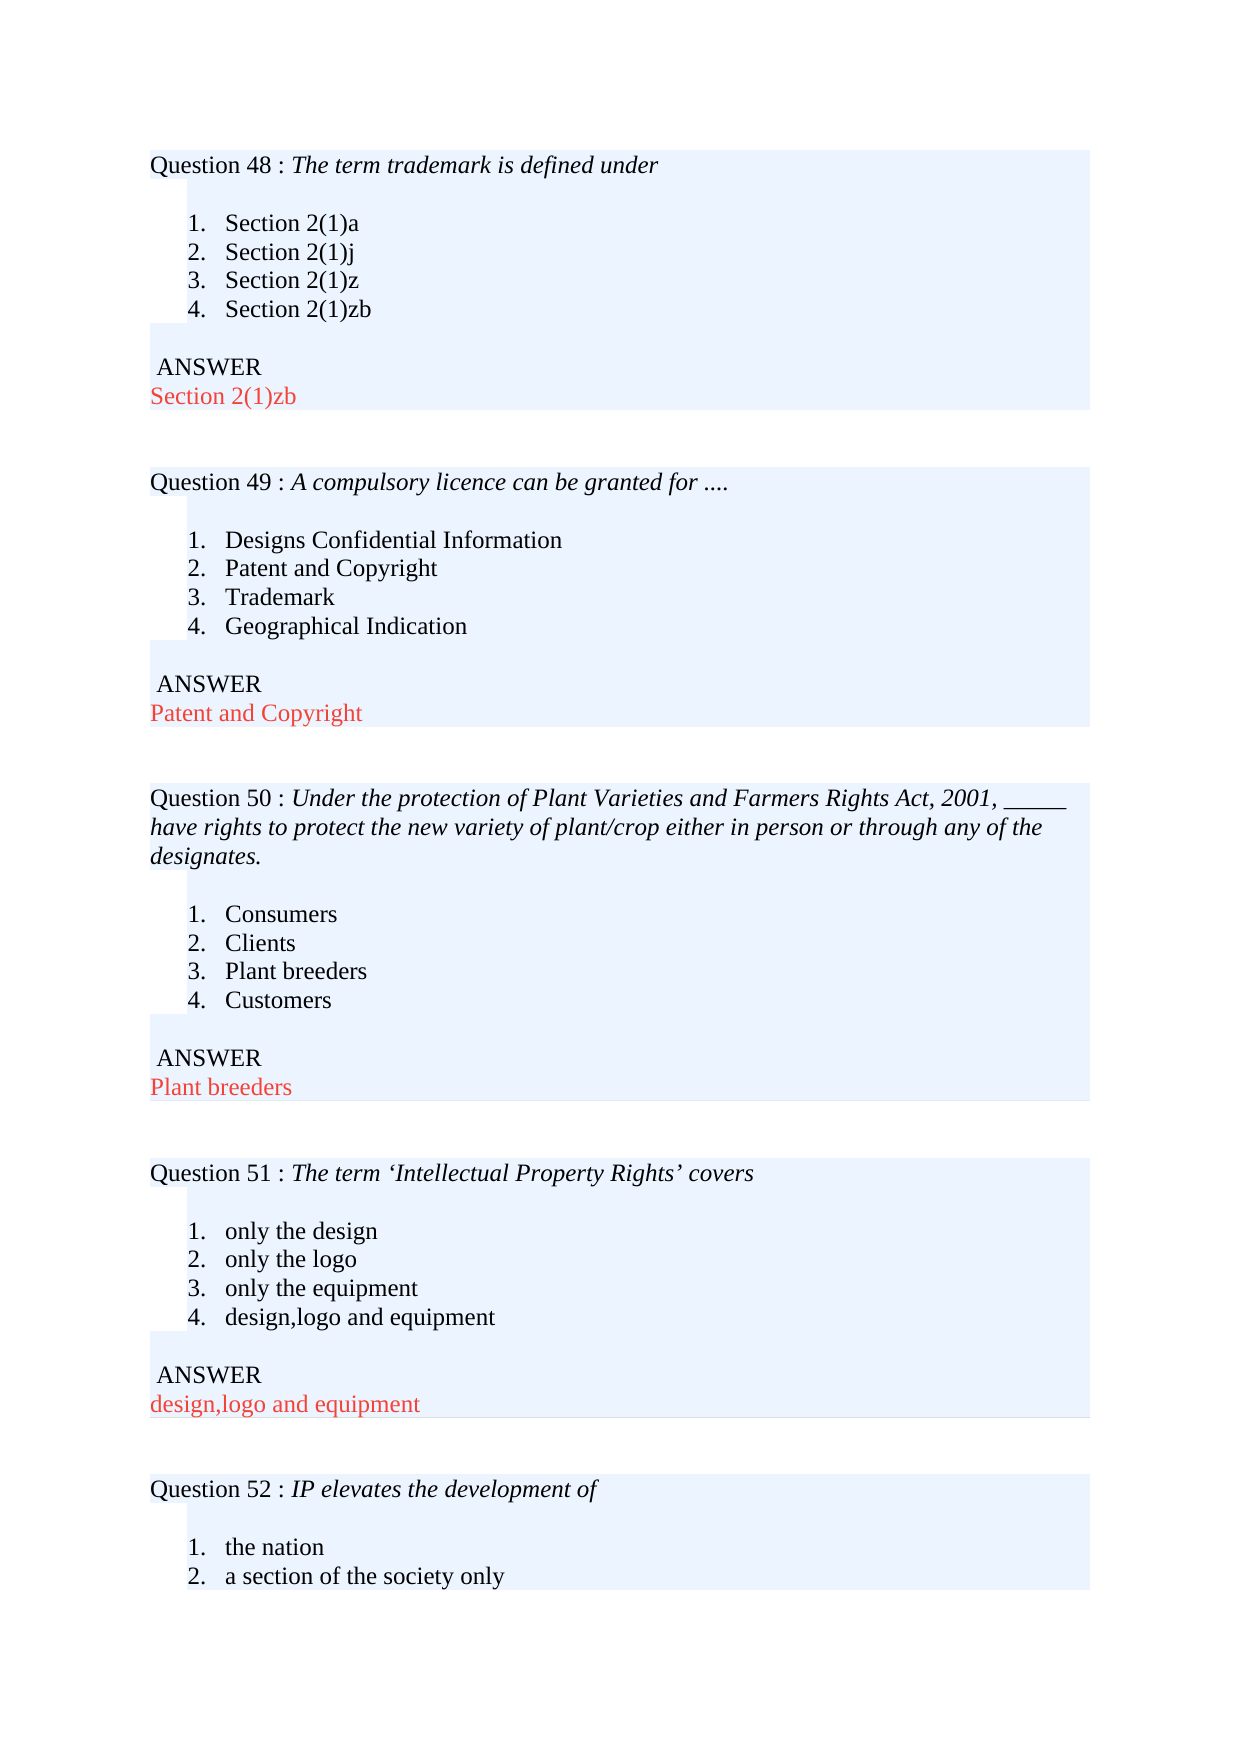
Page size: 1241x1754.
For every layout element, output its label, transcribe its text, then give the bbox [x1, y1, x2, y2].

list Consumers [187, 899, 1090, 928]
list Designs Confidential Information [187, 525, 1090, 553]
list Customers [187, 985, 1090, 1014]
list only the design [187, 1216, 1090, 1244]
list Section 2(1)zb [187, 294, 1090, 323]
text design,logo and equipment [150, 1389, 1090, 1417]
text Question 48 : The term trademark is defined under [150, 150, 1090, 179]
list a section of the society only [187, 1561, 1090, 1590]
text Question 52 : IP elevates the development of [150, 1474, 1090, 1503]
text Question 51 : The term ‘Intellectual Property Rights’ covers [150, 1158, 1090, 1187]
text Patent and Copyright [150, 698, 1090, 726]
text Section 2(1)zb [150, 381, 1090, 409]
list Section 2(1)z [187, 265, 1090, 294]
list Geographical Indication [187, 611, 1090, 640]
list Patent and Copyright [187, 553, 1090, 582]
list Clients [187, 928, 1090, 956]
text Question 50 : Under the protection of Plant Varieties and Farmers Rights Act, 2001, _____ have rights to protect the new variety of plant/crop either in person or through any of the designates. [150, 783, 1090, 870]
list only the logo [187, 1244, 1090, 1273]
list Section 2(1)j [187, 237, 1090, 265]
list the nation [187, 1532, 1090, 1561]
text Plant breeders [150, 1072, 1090, 1100]
text Question 49 : A compulsory licence can be granted for .... [150, 467, 1090, 496]
text ANSWER [150, 352, 1090, 381]
list only the equipment [187, 1273, 1090, 1302]
text ANSWER [150, 1360, 1090, 1389]
text ANSWER [150, 1043, 1090, 1072]
list Trademark [187, 582, 1090, 611]
text ANSWER [150, 669, 1090, 698]
list design,logo and equipment [187, 1302, 1090, 1331]
list Section 2(1)a [187, 208, 1090, 237]
list Plant breeders [187, 956, 1090, 985]
